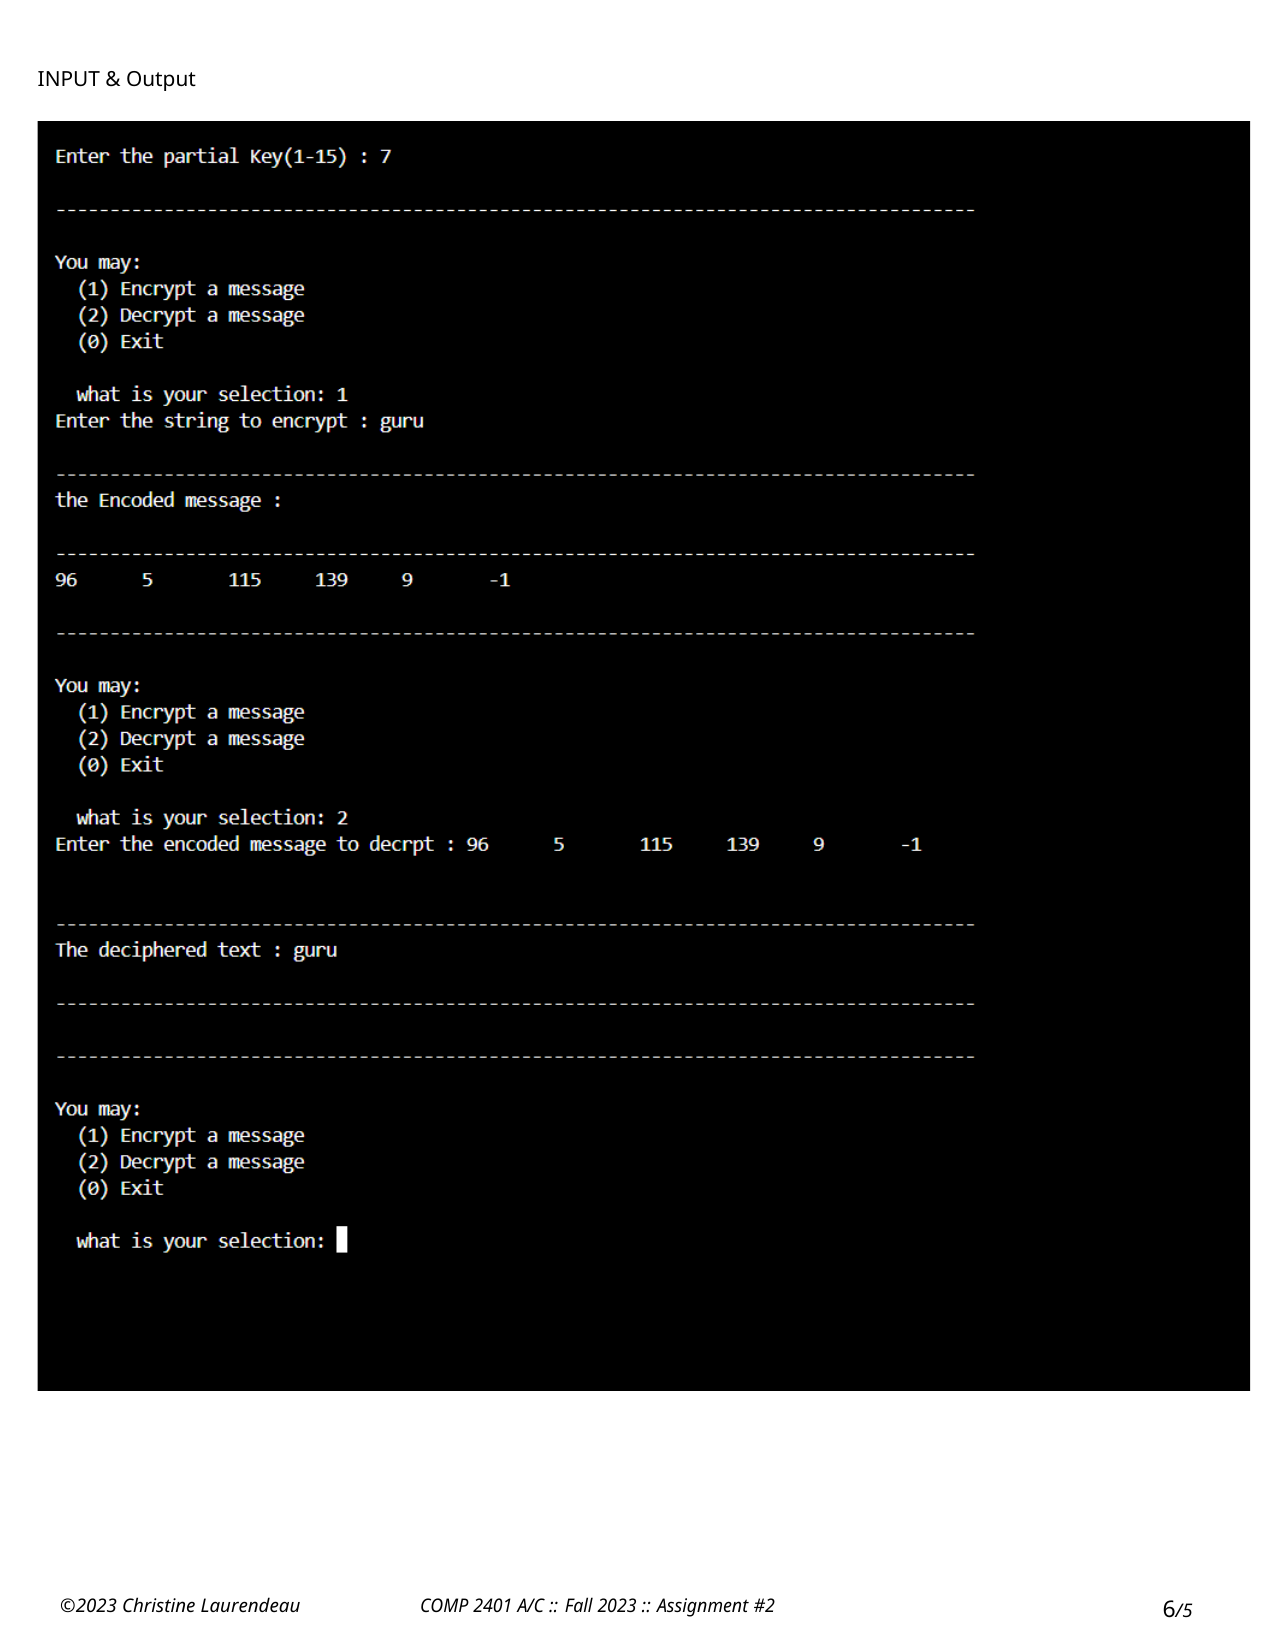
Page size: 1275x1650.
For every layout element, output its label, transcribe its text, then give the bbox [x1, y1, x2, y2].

picture [37, 121, 1250, 1391]
text INPUT & Output [37, 64, 1250, 93]
